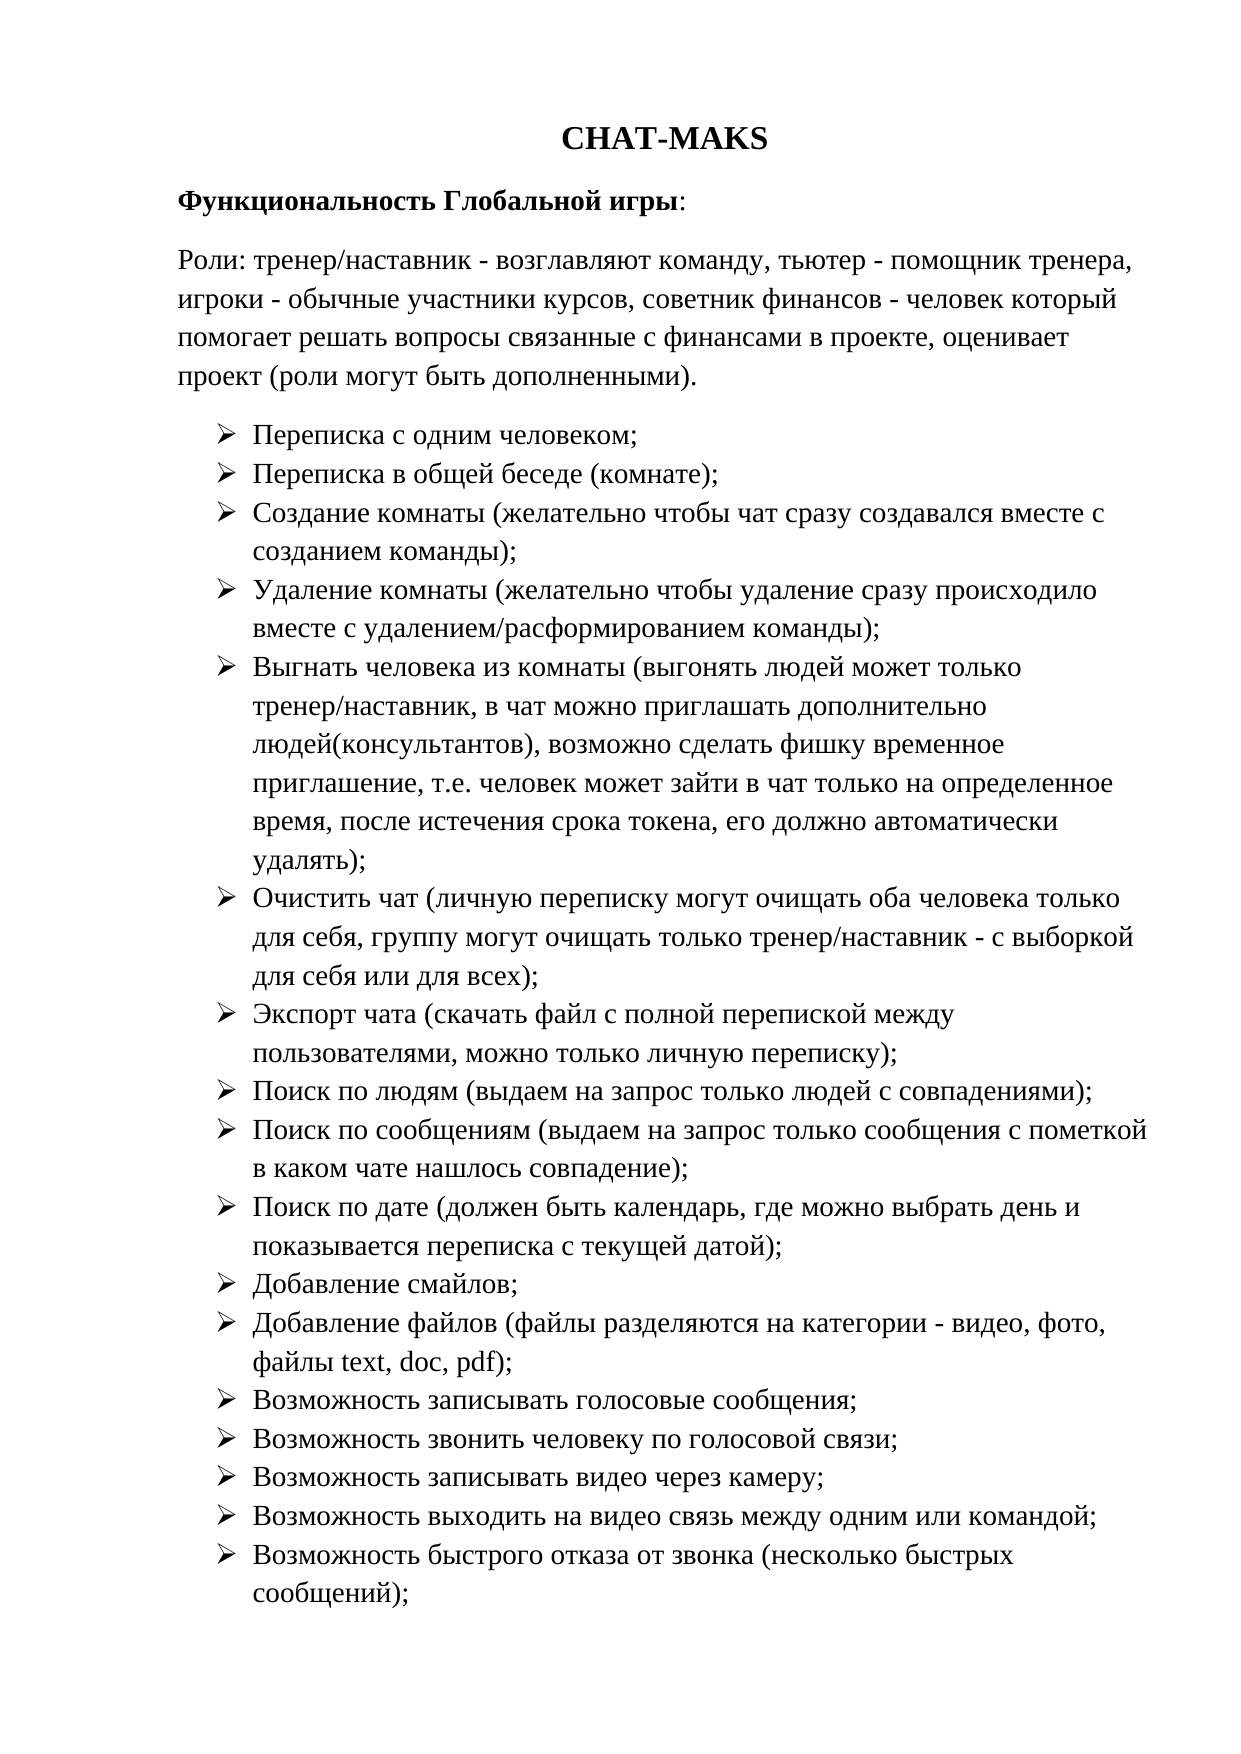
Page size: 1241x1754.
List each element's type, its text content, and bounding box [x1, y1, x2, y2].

list Переписка в общей беседе (комнате); [215, 456, 1152, 490]
text CHAT-MAKS [177, 118, 1152, 156]
list Возможность звонить человеку по голосовой связи; [215, 1421, 1152, 1454]
list Создание комнаты (желательно чтобы чат сразу создавался вместе с созданием команды); [215, 495, 1152, 567]
list Поиск по сообщениям (выдаем на запрос только сообщения с пометкой в каком чате нашлось совпадение); [215, 1112, 1152, 1184]
text Роли: тренер/наставник - возглавляют команду, тьютер - помощник тренера, игроки - обычные участники курсов, советник финансов - человек который помогает решать вопросы связанные с финансами в проекте, оценивает проект (роли могут быть дополненными). [177, 242, 1152, 392]
list Добавление файлов (файлы разделяются на категории - видео, фото, файлы text, doc, pdf); [215, 1305, 1152, 1377]
list Выгнать человека из комнаты (выгонять людей может только тренер/наставник, в чат можно приглашать дополнительно людей(консультантов), возможно сделать фишку временное приглашение, т.е. человек может зайти в чат только на определенное время, после истечения срока токена, его должно автоматически удалять); [215, 649, 1152, 875]
list Поиск по людям (выдаем на запрос только людей с совпадениями); [215, 1073, 1152, 1107]
list Возможность выходить на видео связь между одним или командой; [215, 1498, 1152, 1532]
list Удаление комнаты (желательно чтобы удаление сразу происходило вместе с удалением/расформированием команды); [215, 572, 1152, 644]
list Переписка с одним человеком; [215, 417, 1152, 451]
list Экспорт чата (скачать файл с полной перепиской между пользователями, можно только личную переписку); [215, 996, 1152, 1068]
list Возможность записывать голосовые сообщения; [215, 1382, 1152, 1416]
list Добавление смайлов; [215, 1266, 1152, 1300]
list Возможность записывать видео через камеру; [215, 1459, 1152, 1493]
text Функциональность Глобальной игры: [177, 183, 1152, 217]
list Очистить чат (личную переписку могут очищать оба человека только для себя, группу могут очищать только тренер/наставник - с выборкой для себя или для всех); [215, 880, 1152, 991]
list Возможность быстрого отказа от звонка (несколько быстрых сообщений); [215, 1537, 1152, 1609]
list Поиск по дате (должен быть календарь, где можно выбрать день и показывается переписка с текущей датой); [215, 1189, 1152, 1261]
